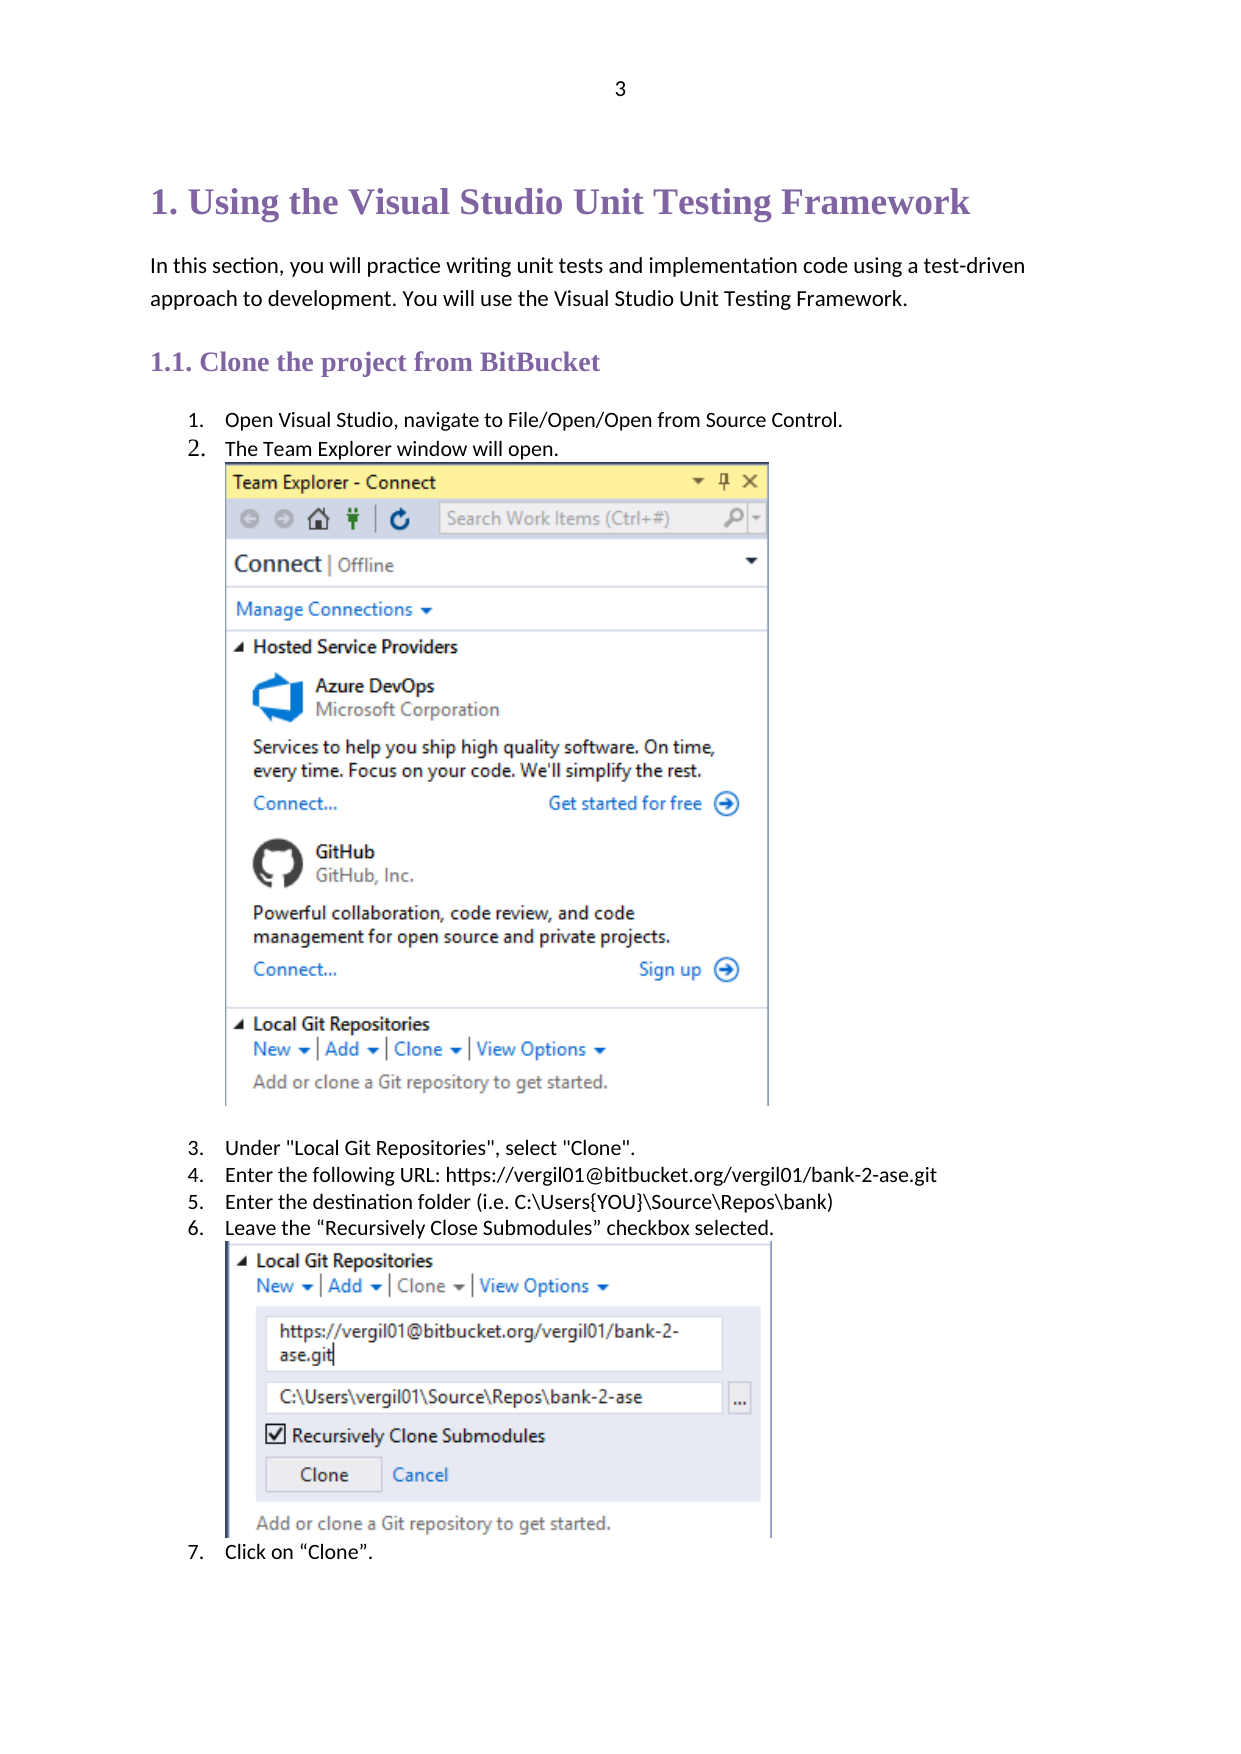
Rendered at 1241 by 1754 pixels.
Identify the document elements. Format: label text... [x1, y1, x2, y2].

list Click on “Clone”. [187, 1538, 1090, 1565]
list Enter the destination folder (i.e. C:\Users{YOU}\Source\Repos\bank) [187, 1188, 1090, 1214]
list Under "Local Git Repositories", select "Clone". [187, 1134, 1090, 1161]
picture [225, 1241, 772, 1538]
list Enter the following URL: https://vergil01@bitbucket.org/vergil01/bank-2-ase.git [187, 1161, 1090, 1188]
text In this section, you will practice writing unit tests and implementation code using a test-driven approach to development. You will use the Visual Studio Unit Testing Framework. [150, 251, 1090, 312]
picture [225, 462, 769, 1106]
subtitle 1. Using the Visual Studio Unit Testing Framework [150, 179, 1090, 222]
subtitle 1.1. Clone the project from BitBucket [150, 345, 1090, 377]
list Open Visual Studio, navigate to File/Open/Open from Source Control. [187, 407, 1090, 433]
